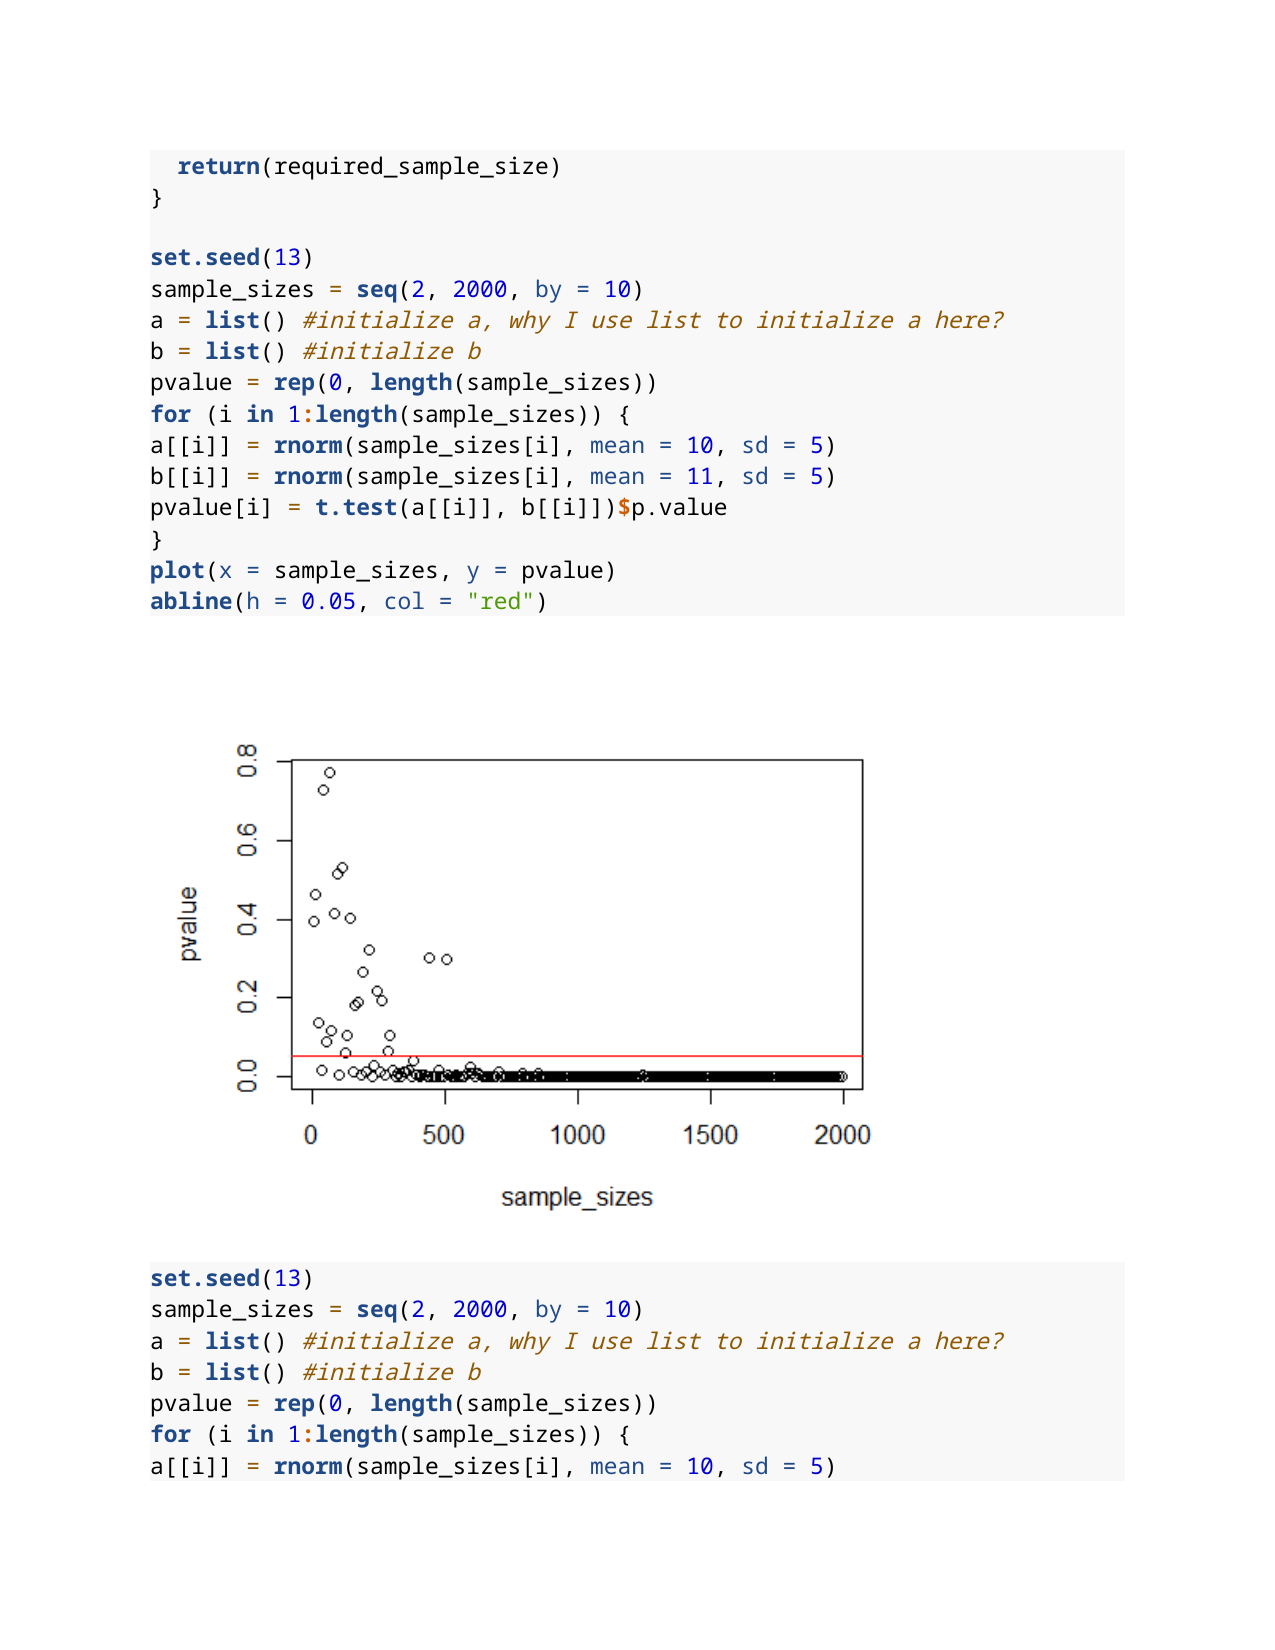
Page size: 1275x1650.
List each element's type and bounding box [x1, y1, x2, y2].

text [150, 1262, 1125, 1481]
picture [168, 637, 927, 1244]
text [150, 150, 1125, 616]
